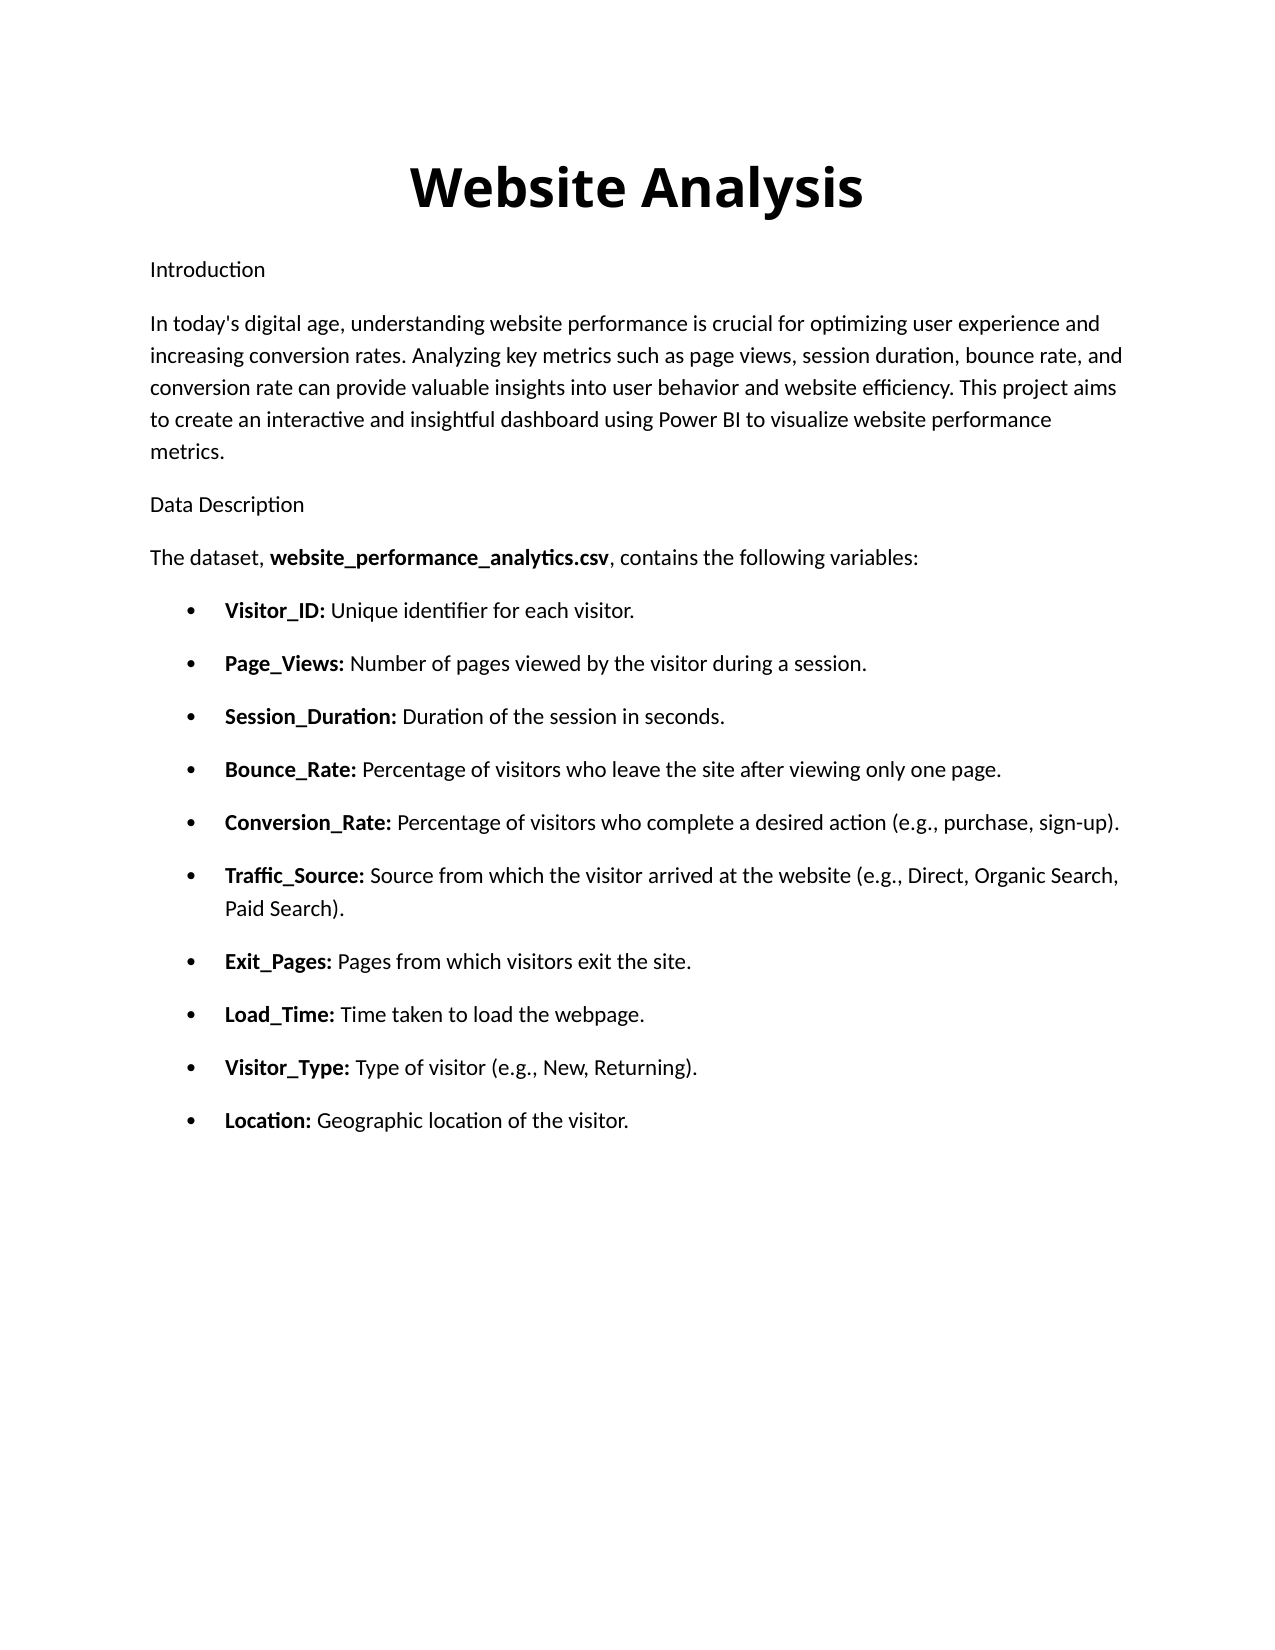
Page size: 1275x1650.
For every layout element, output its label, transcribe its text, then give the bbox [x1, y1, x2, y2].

text Data Description [150, 490, 1125, 518]
list Session_Duration: Duration of the session in seconds. [187, 702, 1125, 731]
text In today's digital age, understanding website performance is crucial for optimizing user experience and increasing conversion rates. Analyzing key metrics such as page views, session duration, bounce rate, and conversion rate can provide valuable insights into user behavior and website efficiency. This project aims to create an interactive and insightful dashboard using Power BI to visualize website performance metrics. [150, 309, 1125, 465]
text Website Analysis [150, 150, 1125, 224]
list Conversion_Rate: Percentage of visitors who complete a desired action (e.g., purchase, sign-up). [187, 808, 1125, 837]
list Visitor_ID: Unique identifier for each visitor. [187, 596, 1125, 624]
list Location: Geographic location of the visitor. [187, 1106, 1125, 1134]
text The dataset, website_performance_analytics.csv, contains the following variables: [150, 543, 1125, 571]
list Page_Views: Number of pages viewed by the visitor during a session. [187, 649, 1125, 677]
list Visitor_Type: Type of visitor (e.g., New, Returning). [187, 1053, 1125, 1081]
text Introduction [150, 256, 1125, 284]
list Load_Time: Time taken to load the webpage. [187, 1000, 1125, 1028]
list Traffic_Source: Source from which the visitor arrived at the website (e.g., Direct, Organic Search, Paid Search). [187, 862, 1125, 922]
list Exit_Pages: Pages from which visitors exit the site. [187, 947, 1125, 975]
list Bounce_Rate: Percentage of visitors who leave the site after viewing only one page. [187, 756, 1125, 783]
